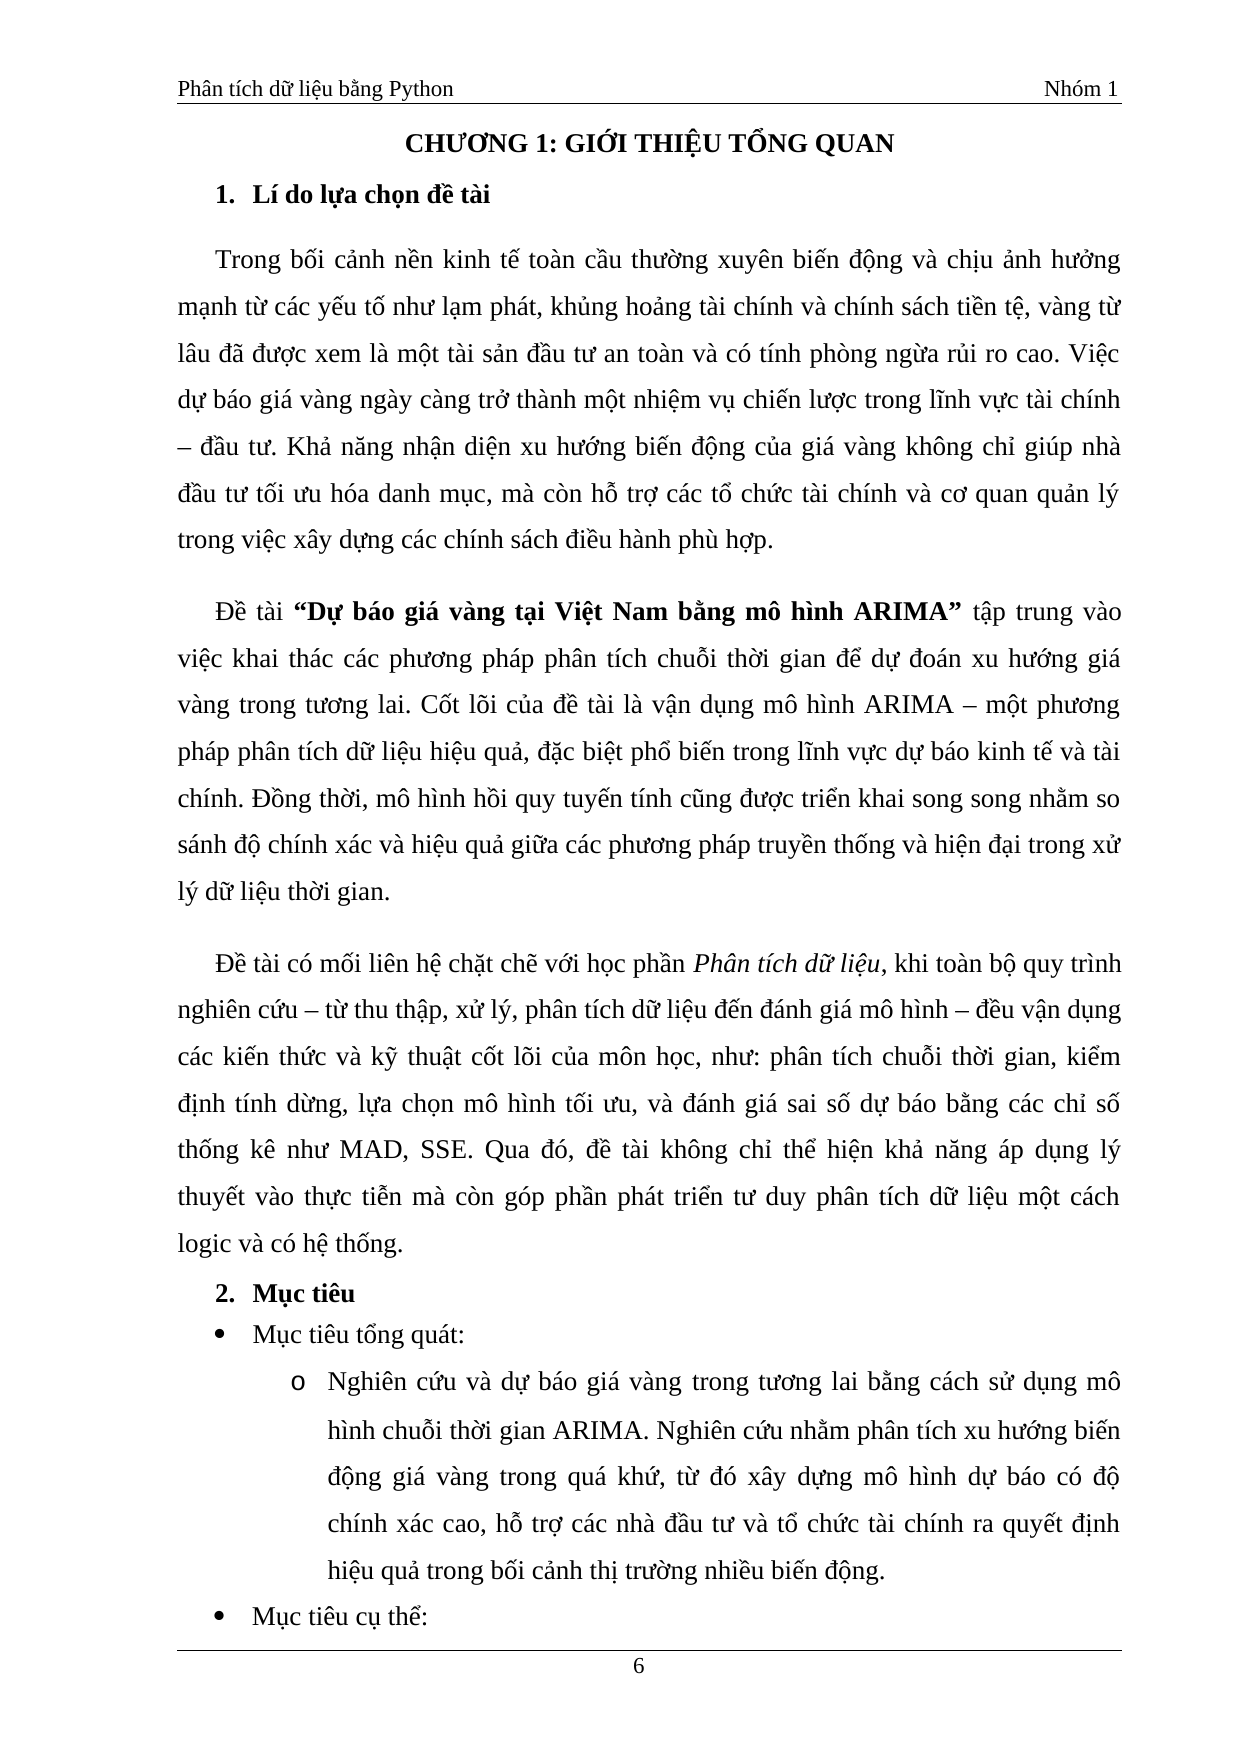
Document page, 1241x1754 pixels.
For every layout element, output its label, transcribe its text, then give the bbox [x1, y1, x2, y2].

list Mục tiêu cụ thể: [214, 1600, 1122, 1632]
subtitle Mục tiêu [215, 1277, 1122, 1309]
subtitle CHƯƠNG 1: GIỚI THIỆU TỔNG QUAN [177, 127, 1122, 158]
text Đề tài có mối liên hệ chặt chẽ với học phần Phân tích dữ liệu, khi toàn bộ quy trình nghiên cứu – từ thu thập, xử lý, phân tích dữ liệu đến đánh giá mô hình – đều vận dụng các kiến thức và kỹ thuật cốt lõi của môn học, như: phân tích chuỗi thời gian, kiểm định tính dừng, lựa chọn mô hình tối ưu, và đánh giá sai số dự báo bằng các chỉ số thống kê như MAD, SSE. Qua đó, đề tài không chỉ thể hiện khả năng áp dụng lý thuyết vào thực tiễn mà còn góp phần phát triển tư duy phân tích dữ liệu một cách logic và có hệ thống. [177, 947, 1122, 1258]
list Mục tiêu tổng quát: [215, 1318, 1122, 1349]
text Đề tài “Dự báo giá vàng tại Việt Nam bằng mô hình ARIMA” tập trung vào việc khai thác các phương pháp phân tích chuỗi thời gian để dự đoán xu hướng giá vàng trong tương lai. Cốt lõi của đề tài là vận dụng mô hình ARIMA – một phương pháp phân tích dữ liệu hiệu quả, đặc biệt phổ biến trong lĩnh vực dự báo kinh tế và tài chính. Đồng thời, mô hình hồi quy tuyến tính cũng được triển khai song song nhằm so sánh độ chính xác và hiệu quả giữa các phương pháp truyền thống và hiện đại trong xử lý dữ liệu thời gian. [177, 595, 1122, 906]
subtitle Lí do lựa chọn đề tài [215, 178, 1122, 209]
list Nghiên cứu và dự báo giá vàng trong tương lai bằng cách sử dụng mô hình chuỗi thời gian ARIMA. Nghiên cứu nhằm phân tích xu hướng biến động giá vàng trong quá khứ, từ đó xây dựng mô hình dự báo có độ chính xác cao, hỗ trợ các nhà đầu tư và tổ chức tài chính ra quyết định hiệu quả trong bối cảnh thị trường nhiều biến động. [290, 1365, 1122, 1585]
text Trong bối cảnh nền kinh tế toàn cầu thường xuyên biến động và chịu ảnh hưởng mạnh từ các yếu tố như lạm phát, khủng hoảng tài chính và chính sách tiền tệ, vàng từ lâu đã được xem là một tài sản đầu tư an toàn và có tính phòng ngừa rủi ro cao. Việc dự báo giá vàng ngày càng trở thành một nhiệm vụ chiến lược trong lĩnh vực tài chính – đầu tư. Khả năng nhận diện xu hướng biến động của giá vàng không chỉ giúp nhà đầu tư tối ưu hóa danh mục, mà còn hỗ trợ các tổ chức tài chính và cơ quan quản lý trong việc xây dựng các chính sách điều hành phù hợp. [177, 243, 1122, 554]
